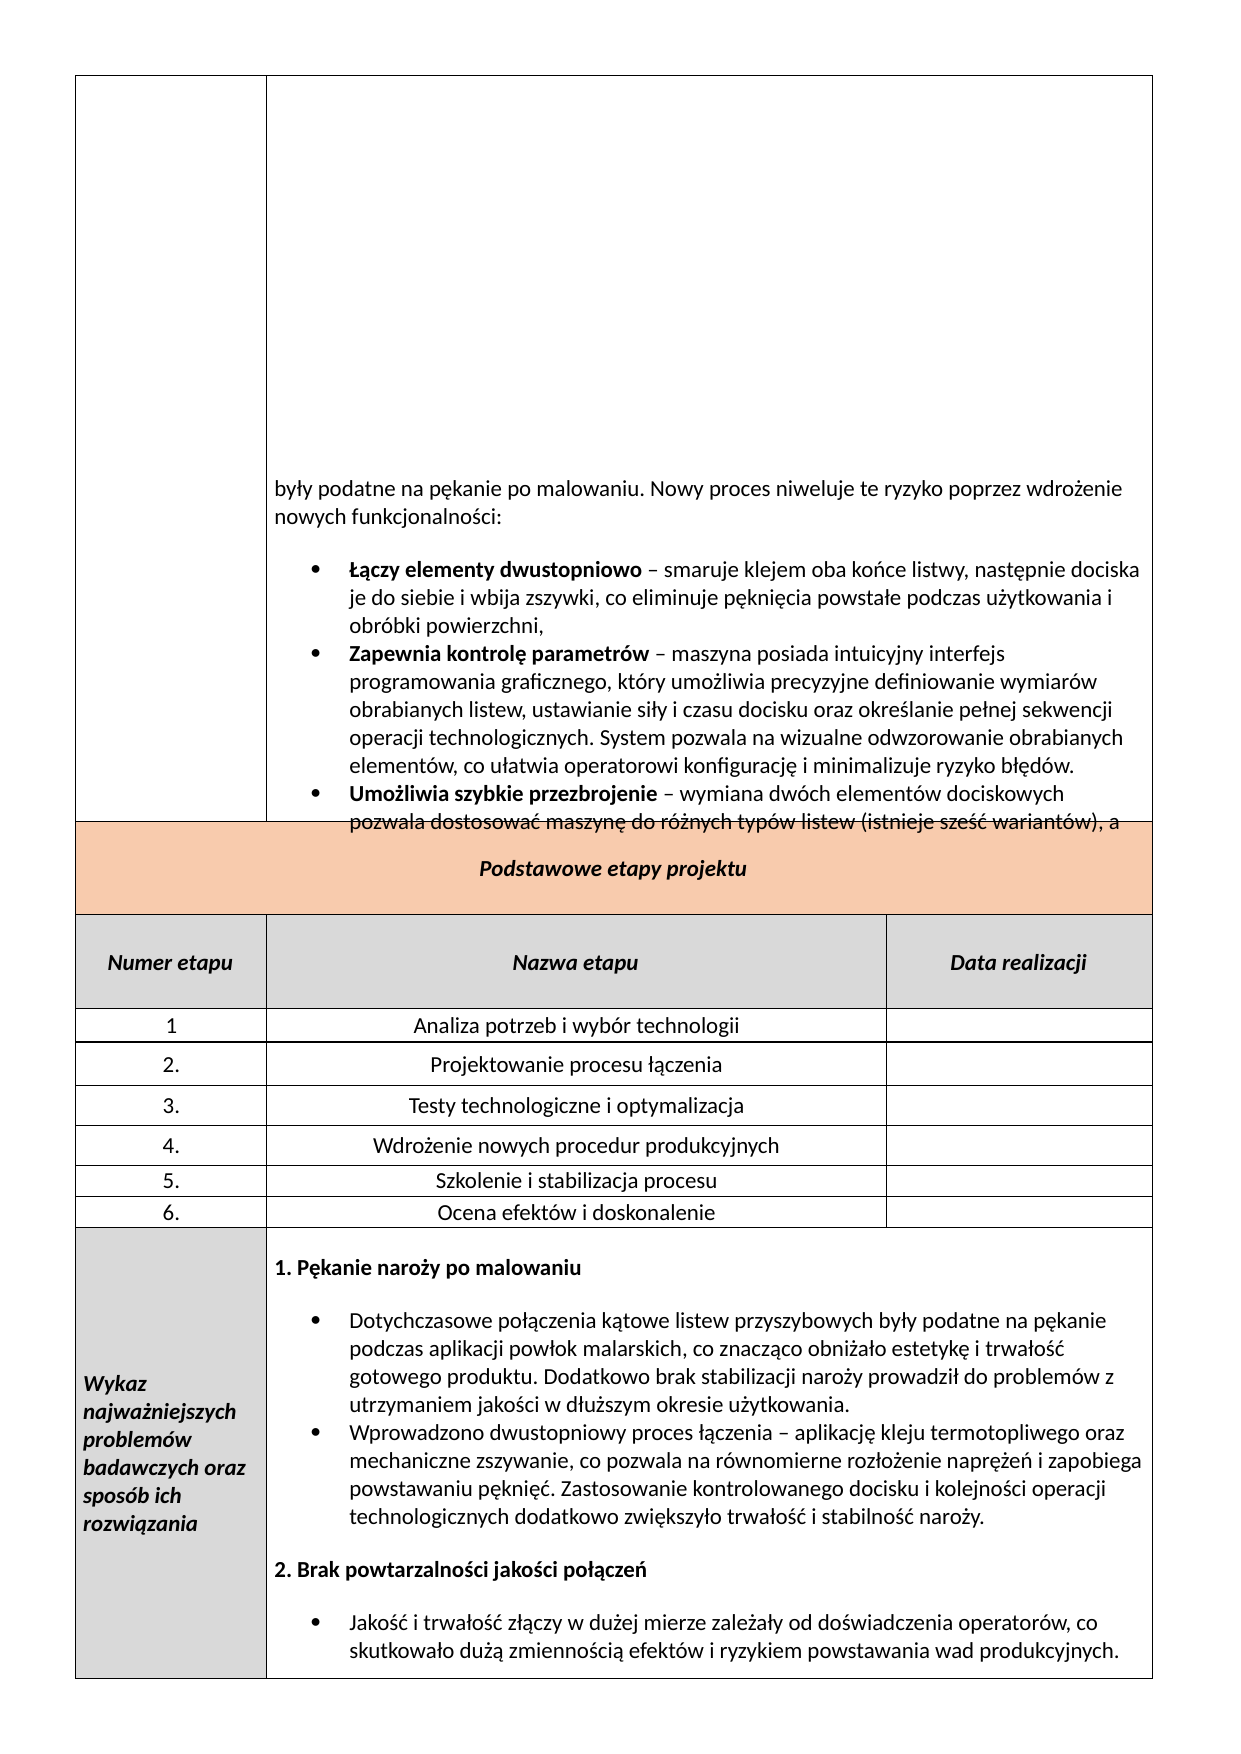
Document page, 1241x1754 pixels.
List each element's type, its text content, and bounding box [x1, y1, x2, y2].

table_cell Szkolenie i stabilizacja procesu [267, 1166, 886, 1196]
table_cell 3. [76, 1086, 266, 1125]
table_cell Wdrożenie nowych procedur produkcyjnych [267, 1126, 886, 1164]
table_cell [267, 1228, 1152, 1678]
table_cell Data realizacji [887, 915, 1152, 1008]
table_cell [887, 1086, 1152, 1125]
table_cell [76, 1228, 266, 1678]
table_cell Ocena efektów i doskonalenie [267, 1197, 886, 1227]
table_cell [887, 1166, 1152, 1196]
table_cell Nazwa etapu [267, 915, 886, 1008]
table_cell Analiza potrzeb i wybór technologii [267, 1009, 886, 1041]
table_cell 5. [76, 1166, 266, 1196]
table_cell Testy technologiczne i optymalizacja [267, 1086, 886, 1125]
table_cell [887, 1126, 1152, 1164]
table_cell 1 [76, 1009, 266, 1041]
table_cell 2. [76, 1043, 266, 1085]
table_cell Numer etapu [76, 915, 266, 1008]
table_cell [887, 1009, 1152, 1041]
table_cell 6. [76, 1197, 266, 1227]
table_cell Podstawowe etapy projektu [76, 822, 1152, 914]
table_cell [887, 1043, 1152, 1085]
table_cell 4. [76, 1126, 266, 1164]
table_cell Projektowanie procesu łączenia [267, 1043, 886, 1085]
table_cell [887, 1197, 1152, 1227]
